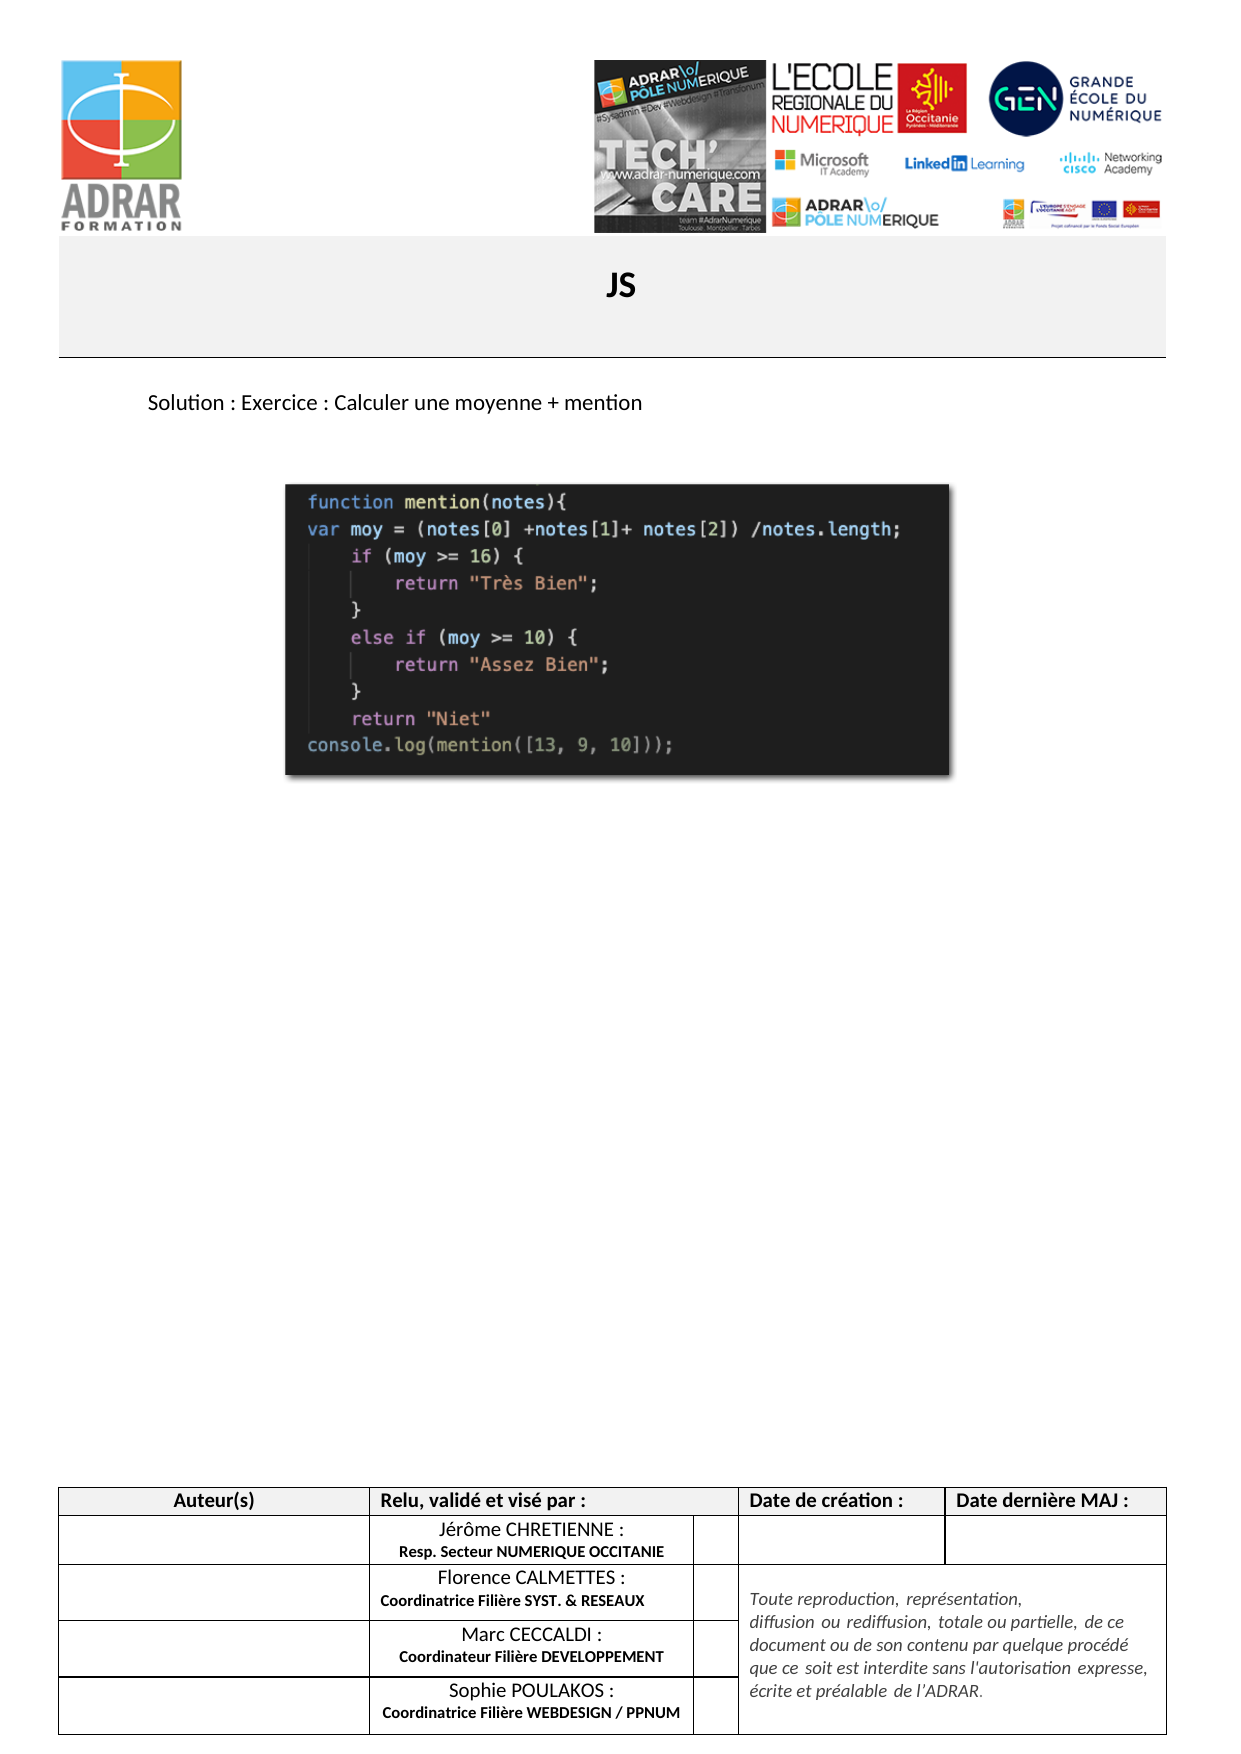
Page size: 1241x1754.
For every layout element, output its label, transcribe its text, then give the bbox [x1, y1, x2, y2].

text Solution : Exercice : Calculer une moyenne + mention [148, 388, 1093, 416]
picture [61, 58, 183, 233]
picture [594, 60, 1166, 233]
picture [282, 482, 958, 784]
